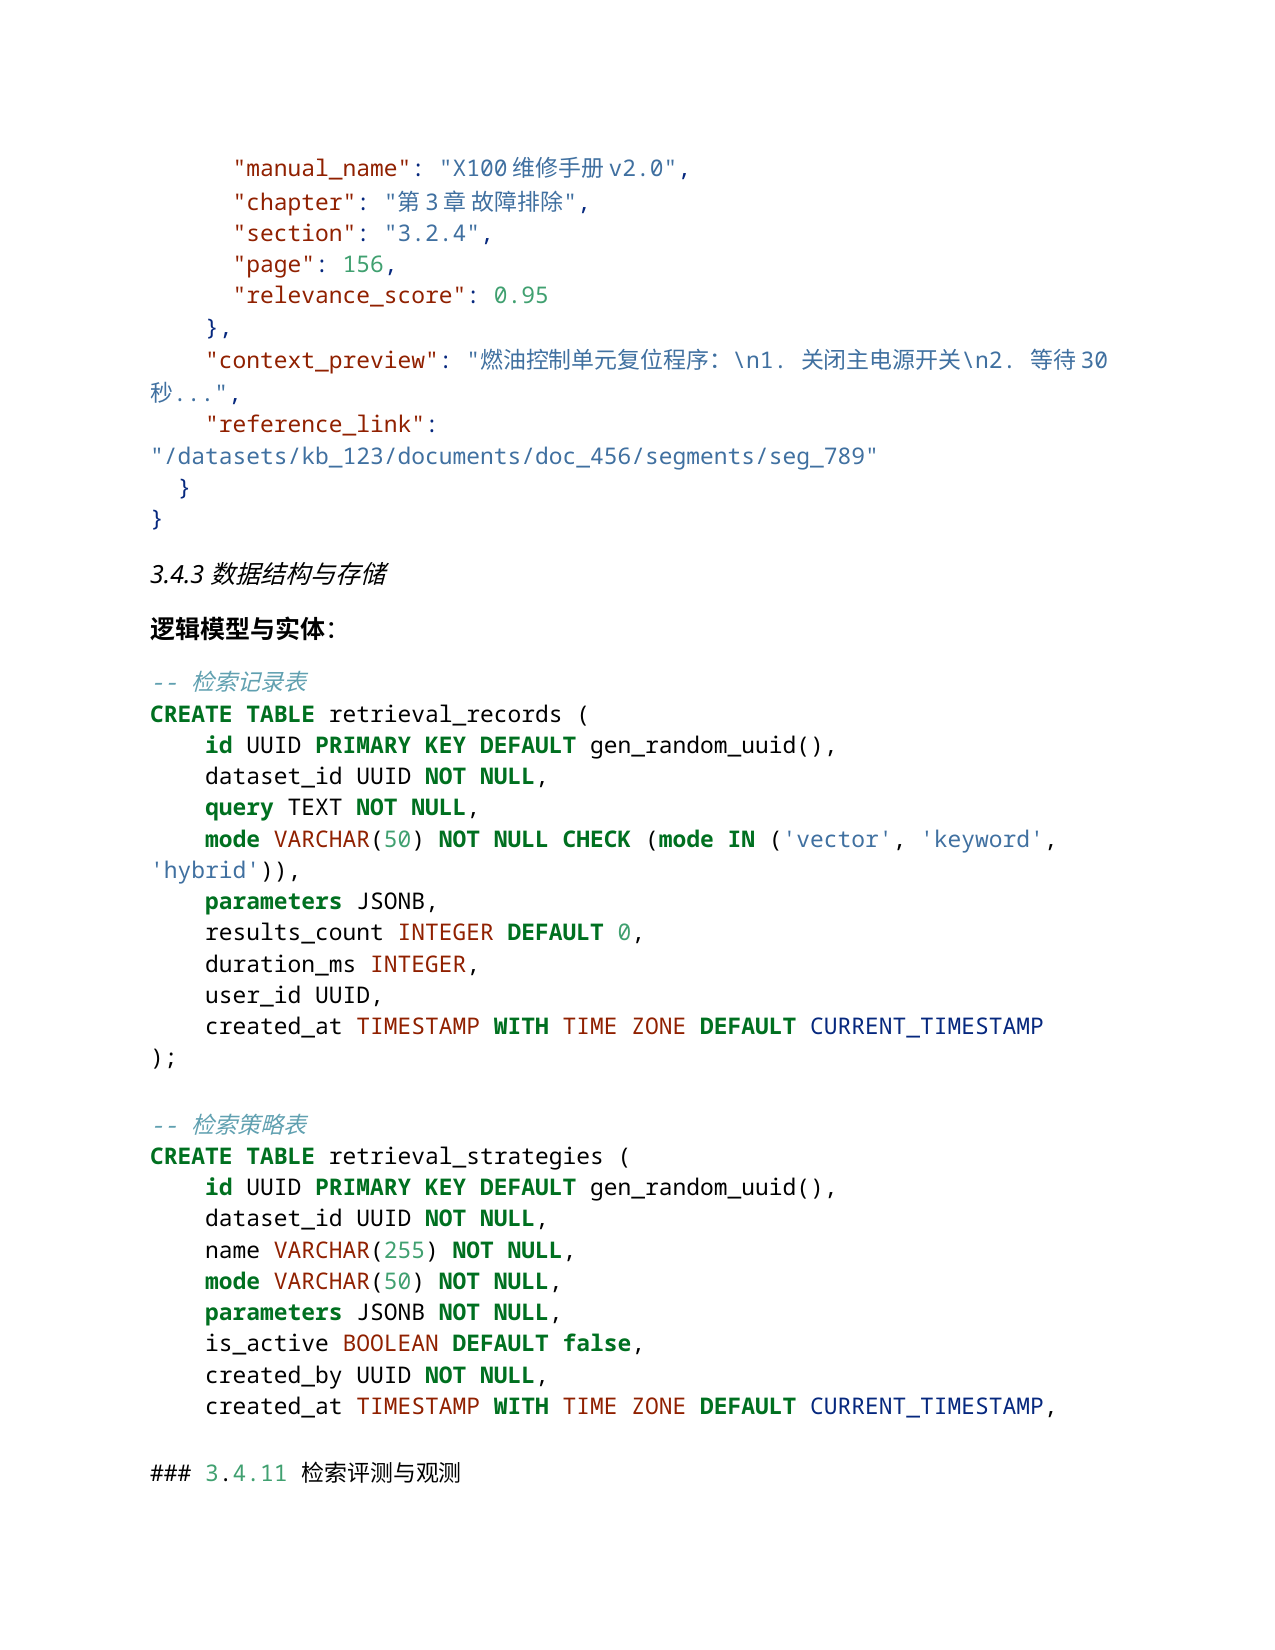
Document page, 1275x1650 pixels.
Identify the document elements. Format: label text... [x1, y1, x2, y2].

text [150, 150, 1125, 533]
subtitle 3.4.3 数据结构与存储 [150, 554, 1125, 590]
text 逻辑模型与实体： [150, 609, 1125, 645]
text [150, 664, 1125, 1488]
